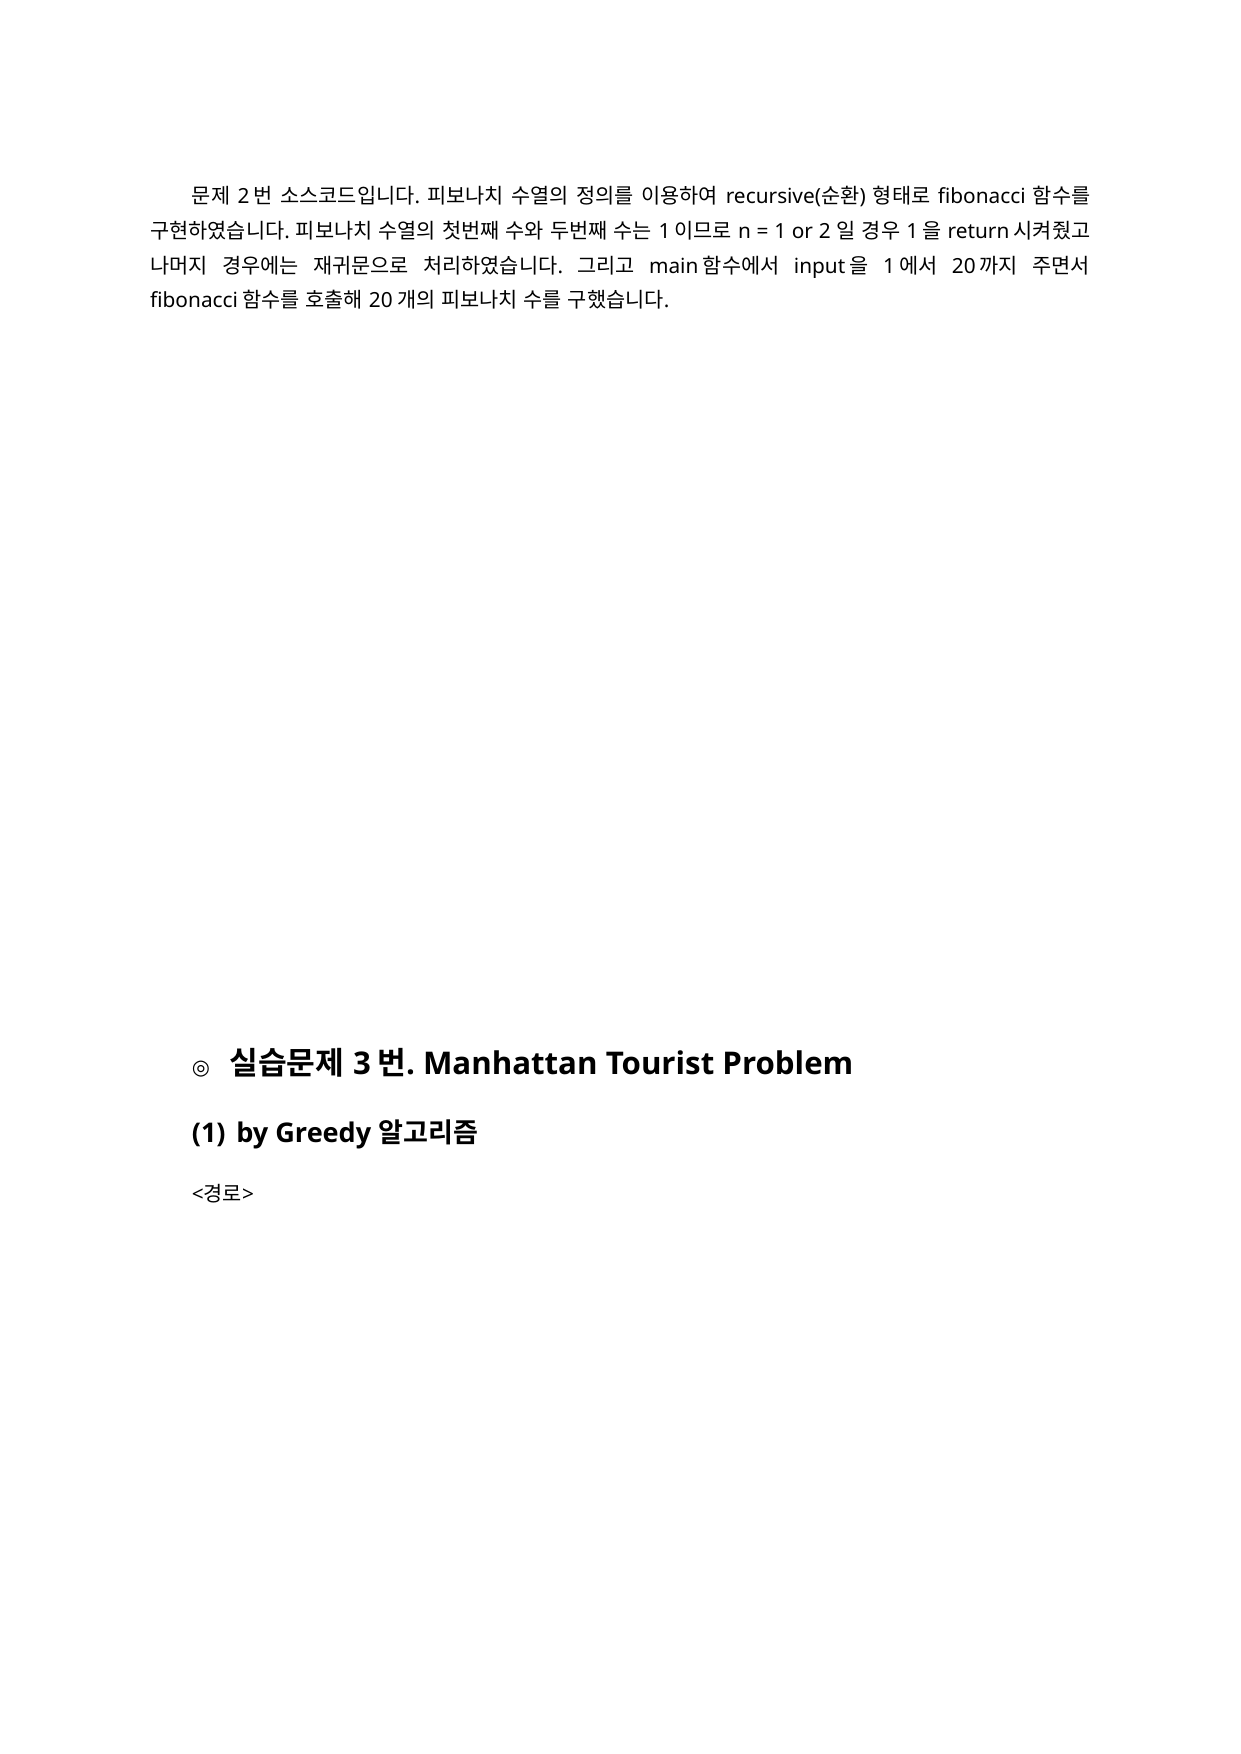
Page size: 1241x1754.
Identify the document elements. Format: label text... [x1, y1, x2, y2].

list 실습문제 3번. Manhattan Tourist Problem [183, 1036, 1098, 1083]
text <경로> [183, 1175, 1098, 1209]
list by Greedy 알고리즘 [183, 1109, 1098, 1151]
text 문제 2번 소스코드입니다. 피보나치 수열의 정의를 이용하여 recursive(순환) 형태로 fibonacci 함수를 구현하였습니다. 피보나치 수열의 첫번째 수와 두번째 수는 1이므로 n = 1 or 2 일 경우 1을 return시켜줬고 나머지 경우에는 재귀문으로 처리하였습니다. 그리고 main함수에서 input을 1에서 20까지 주면서 fibonacci함수를 호출해 20개의 피보나치 수를 구했습니다. [142, 177, 1098, 314]
